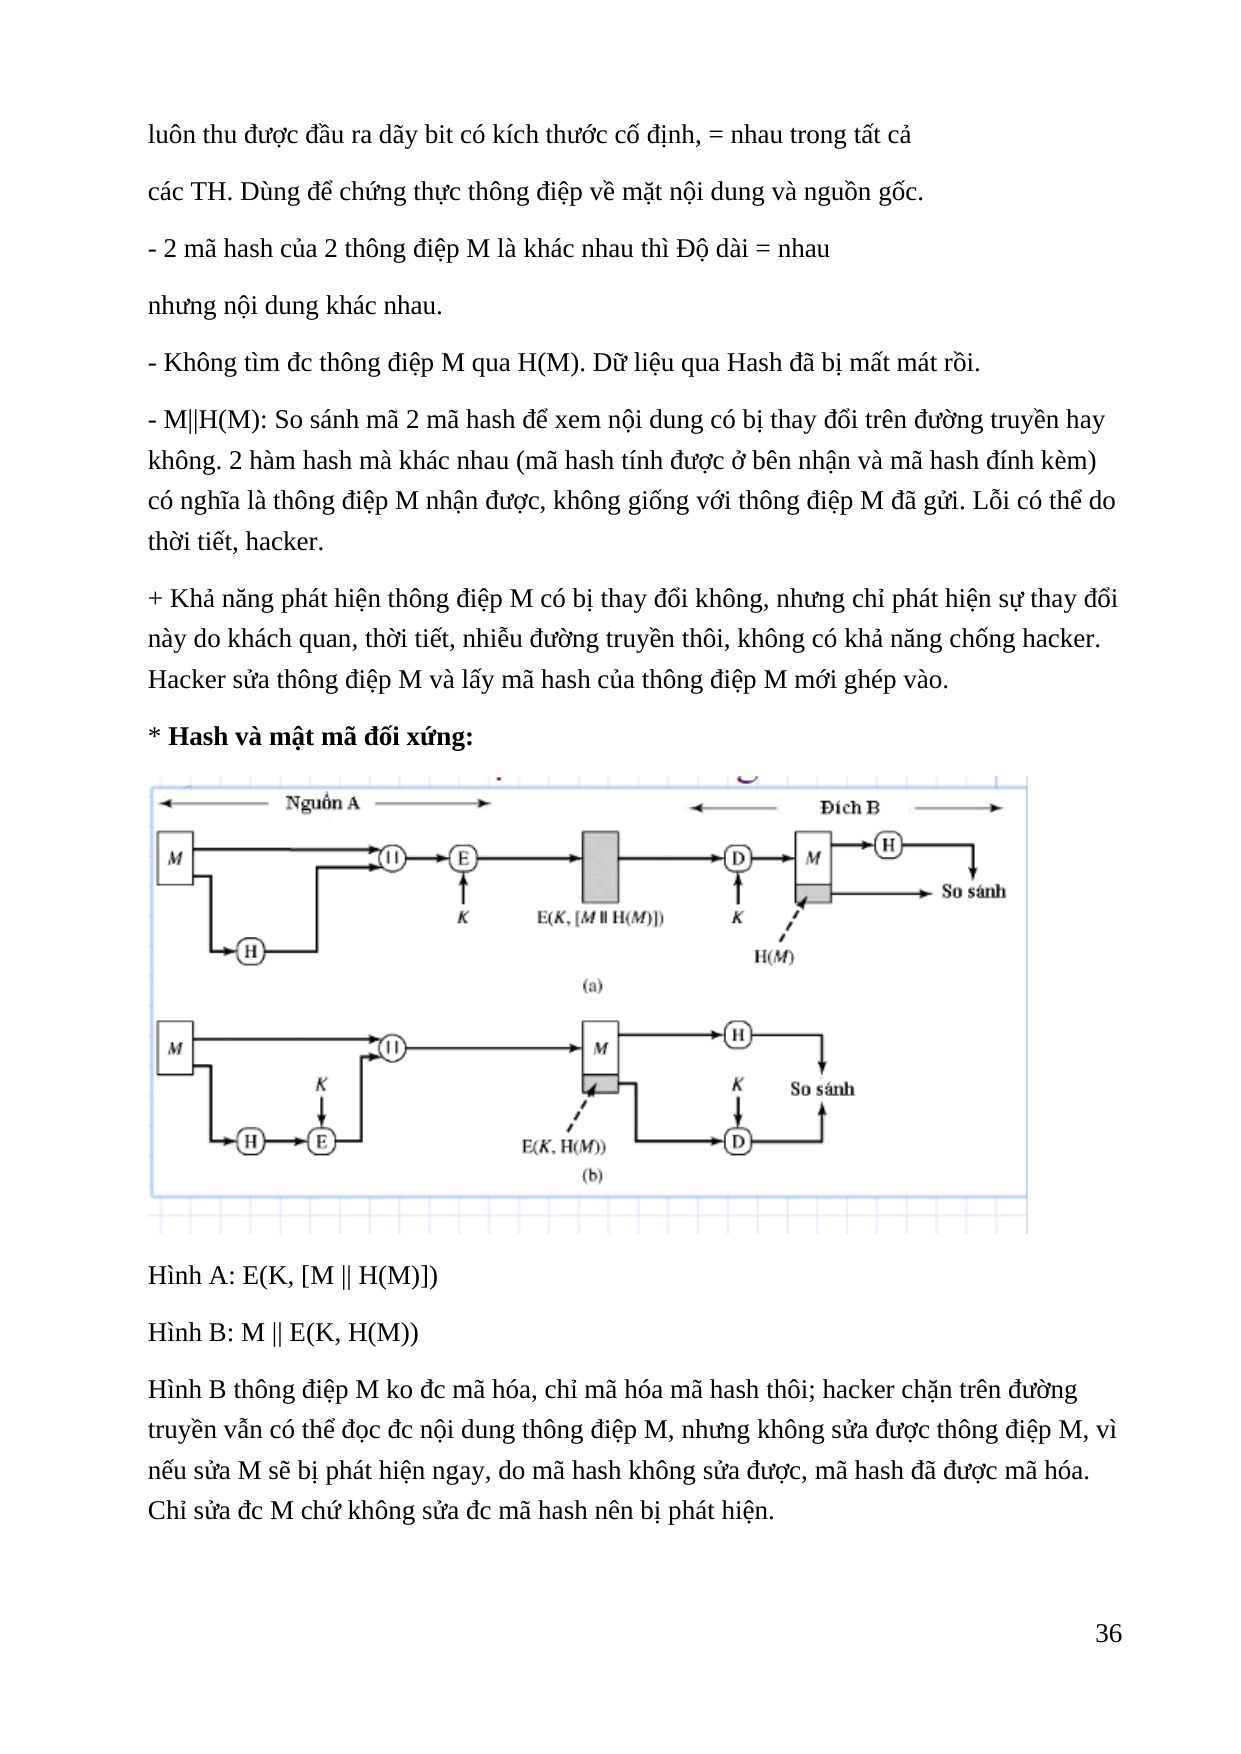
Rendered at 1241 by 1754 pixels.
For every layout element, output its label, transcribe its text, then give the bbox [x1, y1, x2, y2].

text Hình B thông điệp M ko đc mã hóa, chỉ mã hóa mã hash thôi; hacker chặn trên đường truyền vẫn có thể đọc đc nội dung thông điệp M, nhưng không sửa được thông điệp M, vì nếu sửa M sẽ bị phát hiện ngay, do mã hash không sửa được, mã hash đã được mã hóa. Chỉ sửa đc M chứ không sửa đc mã hash nên bị phát hiện. [148, 1373, 1122, 1526]
text các TH. Dùng để chứng thực thông điệp về mặt nội dung và nguồn gốc. [148, 175, 1122, 206]
text luôn thu được đầu ra dãy bit có kích thước cố định, = nhau trong tất cả [148, 118, 1122, 149]
picture [147, 776, 1028, 1234]
text Hình B: M || E(K, H(M)) [148, 1316, 1122, 1347]
text - M||H(M): So sánh mã 2 mã hash để xem nội dung có bị thay đổi trên đường truyền hay không. 2 hàm hash mà khác nhau (mã hash tính được ở bên nhận và mã hash đính kèm) có nghĩa là thông điệp M nhận được, không giống với thông điệp M đã gửi. Lỗi có thể do thời tiết, hacker. [148, 403, 1122, 556]
text - Không tìm đc thông điệp M qua H(M). Dữ liệu qua Hash đã bị mất mát rồi. [148, 346, 1122, 378]
text * Hash và mật mã đối xứng: [148, 720, 1122, 751]
text nhưng nội dung khác nhau. [148, 289, 1122, 321]
text + Khả năng phát hiện thông điệp M có bị thay đổi không, nhưng chỉ phát hiện sự thay đổi này do khách quan, thời tiết, nhiễu đường truyền thôi, không có khả năng chống hacker. Hacker sửa thông điệp M và lấy mã hash của thông điệp M mới ghép vào. [148, 582, 1122, 694]
text Hình A: E(K, [M || H(M)]) [148, 1259, 1122, 1290]
text - 2 mã hash của 2 thông điệp M là khác nhau thì Độ dài = nhau [148, 232, 1122, 263]
